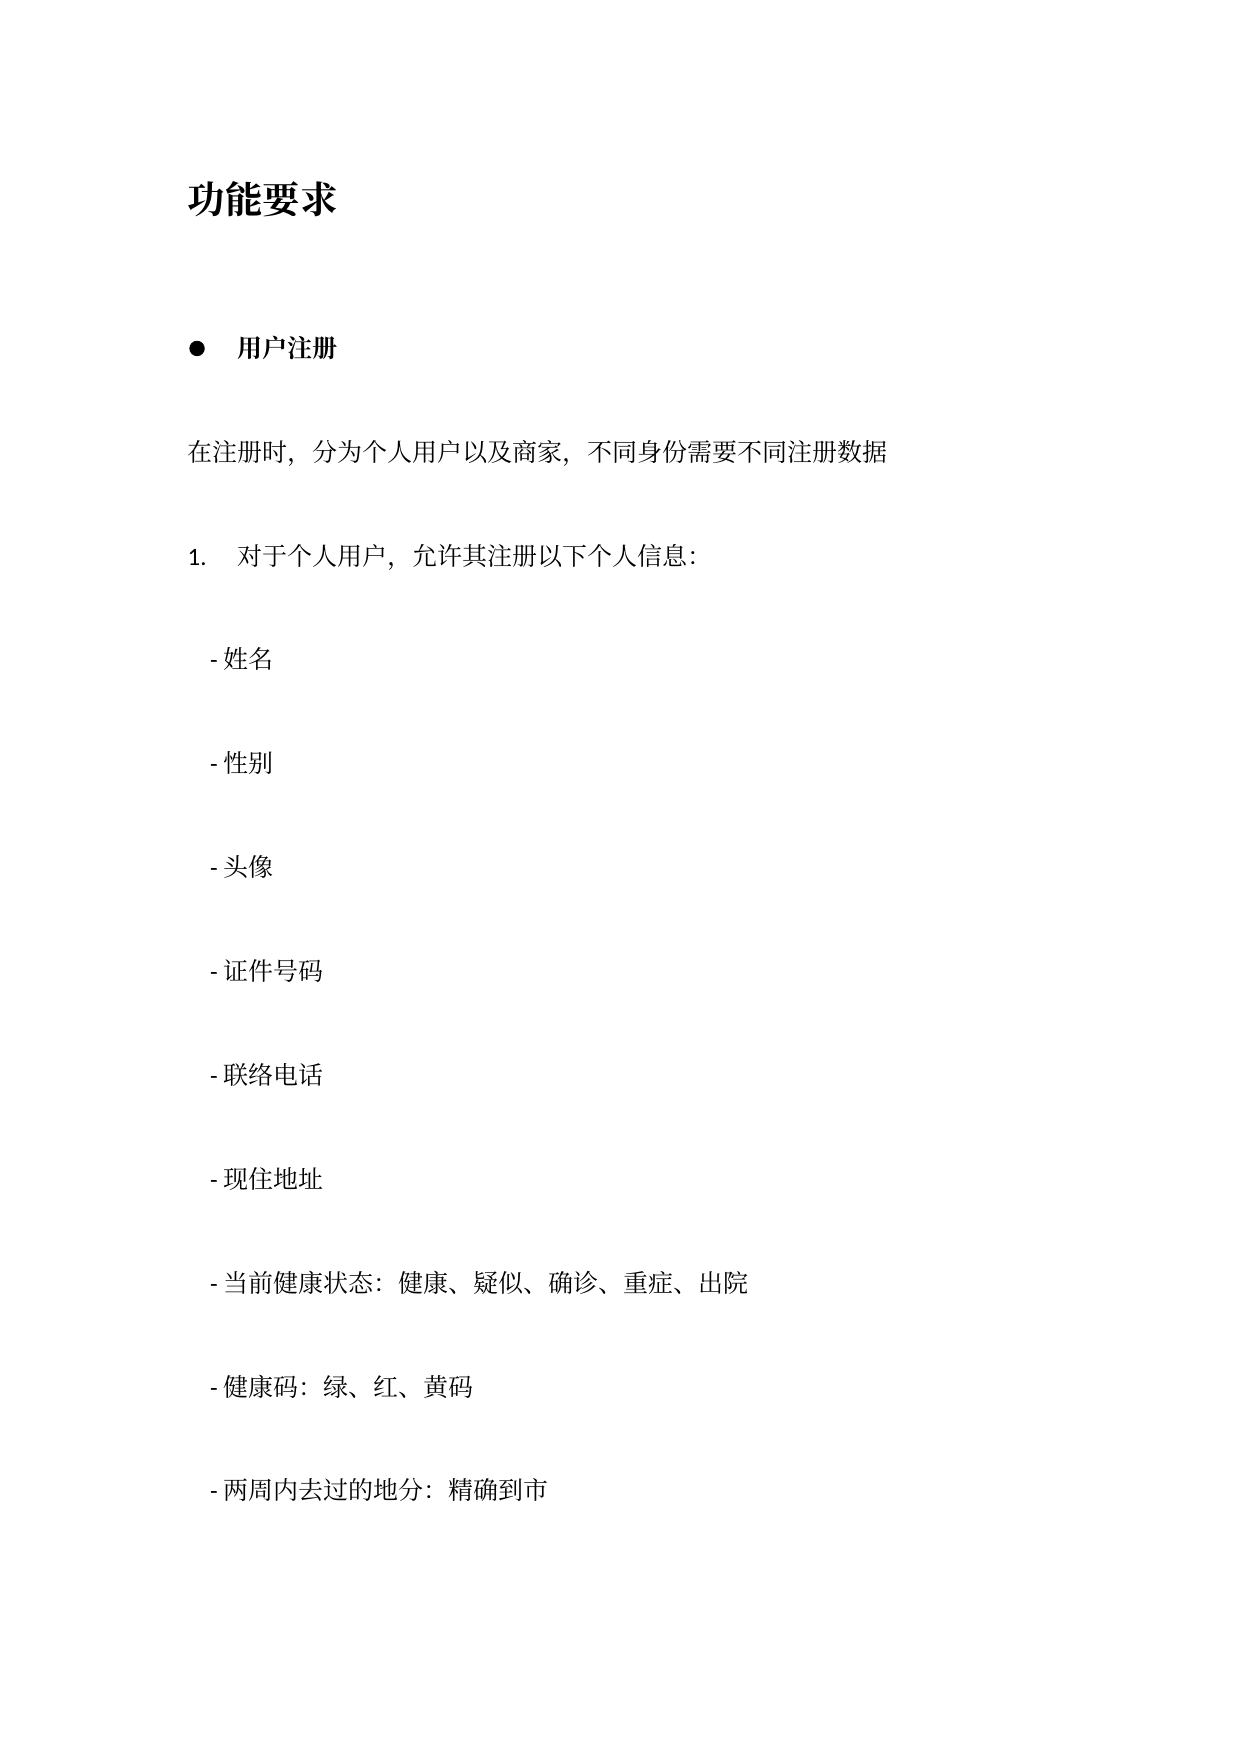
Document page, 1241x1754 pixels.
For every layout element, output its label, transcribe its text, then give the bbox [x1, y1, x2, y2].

text - 健康码：绿、红、黄码 [187, 1351, 1053, 1419]
text - 姓名 [187, 624, 1053, 692]
text - 联络电话 [187, 1040, 1053, 1108]
list 用户注册 [187, 313, 1053, 381]
text - 当前健康状态：健康、疑似、确诊、重症、出院 [187, 1247, 1053, 1315]
text 在注册时，分为个人用户以及商家，不同身份需要不同注册数据 [187, 417, 1053, 484]
text - 性别 [187, 728, 1053, 796]
text - 头像 [187, 832, 1053, 900]
text - 两周内去过的地分：精确到市 [187, 1455, 1053, 1523]
text - 现住地址 [187, 1143, 1053, 1211]
text - 证件号码 [187, 936, 1053, 1004]
subtitle 功能要求 [187, 164, 1053, 232]
list 对于个人用户，允许其注册以下个人信息： [187, 520, 1053, 588]
